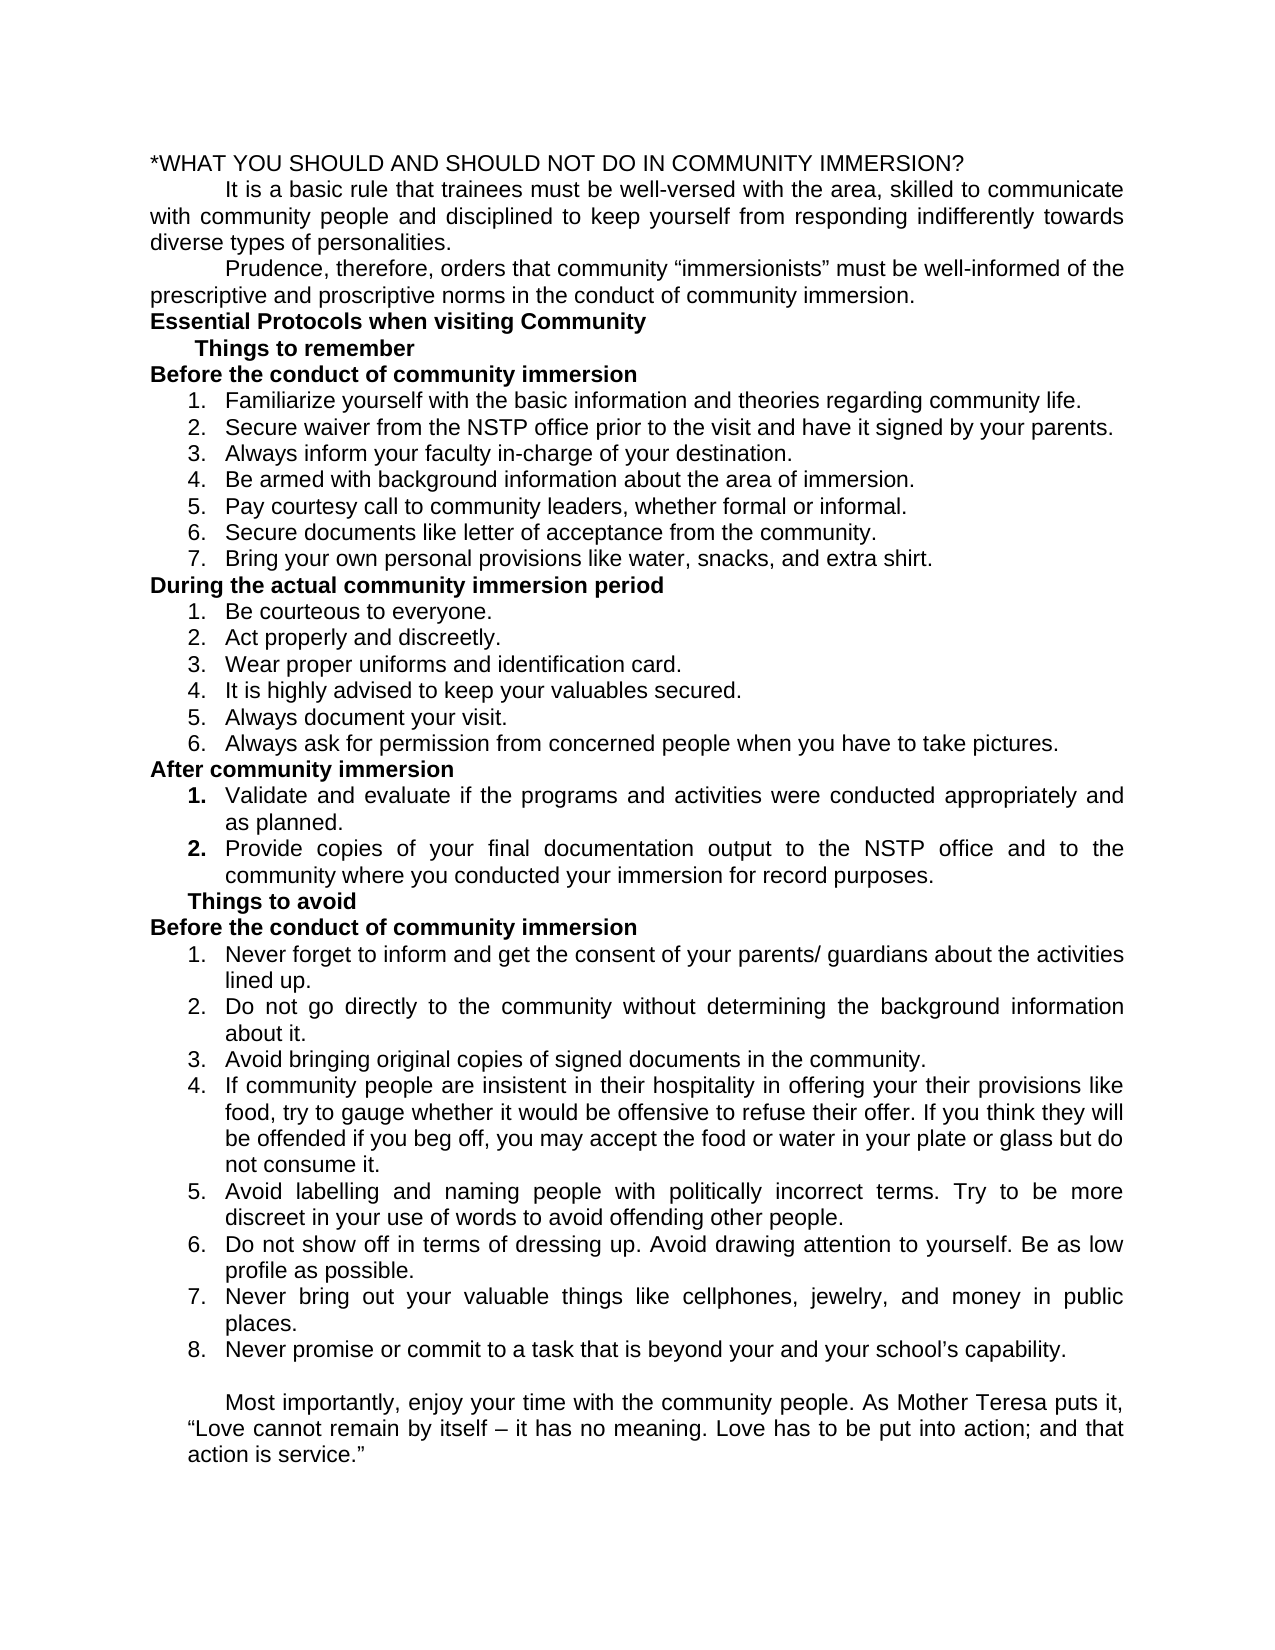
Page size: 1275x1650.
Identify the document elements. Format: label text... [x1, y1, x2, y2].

text Things to avoid [187, 888, 1125, 914]
list Provide copies of your final documentation output to the NSTP office and to the community where you conducted your immersion for record purposes. [187, 835, 1125, 888]
text After community immersion [150, 756, 1125, 782]
list Never bring out your valuable things like cellphones, jewelry, and money in public places. [187, 1283, 1125, 1336]
text It is a basic rule that trainees must be well-versed with the area, skilled to communicate with community people and disciplined to keep yourself from responding indifferently towards diverse types of personalities. [112, 176, 1125, 255]
text Before the conduct of community immersion [150, 914, 1125, 941]
list Act properly and discreetly. [187, 624, 1125, 651]
list Secure documents like letter of acceptance from the community. [187, 519, 1125, 545]
list Validate and evaluate if the programs and activities were conducted appropriately and as planned. [187, 782, 1125, 835]
list Pay courtesy call to community leaders, whether formal or informal. [187, 493, 1125, 519]
text Things to remember [150, 334, 1125, 361]
list Be courteous to everyone. [187, 598, 1125, 624]
list Never forget to inform and get the consent of your parents/ guardians about the activities lined up. [187, 941, 1125, 993]
text Essential Protocols when visiting Community [150, 308, 1125, 334]
list Be armed with background information about the area of immersion. [187, 466, 1125, 493]
text *WHAT YOU SHOULD AND SHOULD NOT DO IN COMMUNITY IMMERSION? [150, 150, 1125, 176]
text Prudence, therefore, orders that community “immersionists” must be well-informed of the prescriptive and proscriptive norms in the conduct of community immersion. [150, 255, 1125, 308]
list Do not go directly to the community without determining the background information about it. [187, 993, 1125, 1046]
list Do not show off in terms of dressing up. Avoid drawing attention to yourself. Be as low profile as possible. [187, 1231, 1125, 1283]
list Avoid labelling and naming people with politically incorrect terms. Try to be more discreet in your use of words to avoid offending other people. [187, 1178, 1125, 1231]
list Bring your own personal provisions like water, snacks, and extra shirt. [187, 545, 1125, 572]
list Familiarize yourself with the basic information and theories regarding community life. [187, 387, 1125, 413]
text Most importantly, enjoy your time with the community people. As Mother Teresa puts it, “Love cannot remain by itself – it has no meaning. Love has to be put into action; and that action is service.” [187, 1389, 1125, 1468]
list Always inform your faculty in-charge of your destination. [187, 440, 1125, 466]
list It is highly advised to keep your valuables secured. [187, 677, 1125, 703]
list Always document your visit. [187, 703, 1125, 730]
text During the actual community immersion period [150, 572, 1125, 598]
list If community people are insistent in their hospitality in offering your their provisions like food, try to gauge whether it would be offensive to refuse their offer. If you think they will be offended if you beg off, you may accept the food or water in your plate or glass but do not consume it. [187, 1072, 1125, 1178]
list Always ask for permission from concerned people when you have to take pictures. [187, 730, 1125, 756]
list Secure waiver from the NSTP office prior to the visit and have it signed by your parents. [187, 413, 1125, 440]
list Never promise or commit to a task that is beyond your and your school’s capability. [187, 1336, 1125, 1362]
list Wear proper uniforms and identification card. [187, 651, 1125, 677]
list Avoid bringing original copies of signed documents in the community. [187, 1046, 1125, 1072]
text Before the conduct of community immersion [150, 361, 1125, 387]
